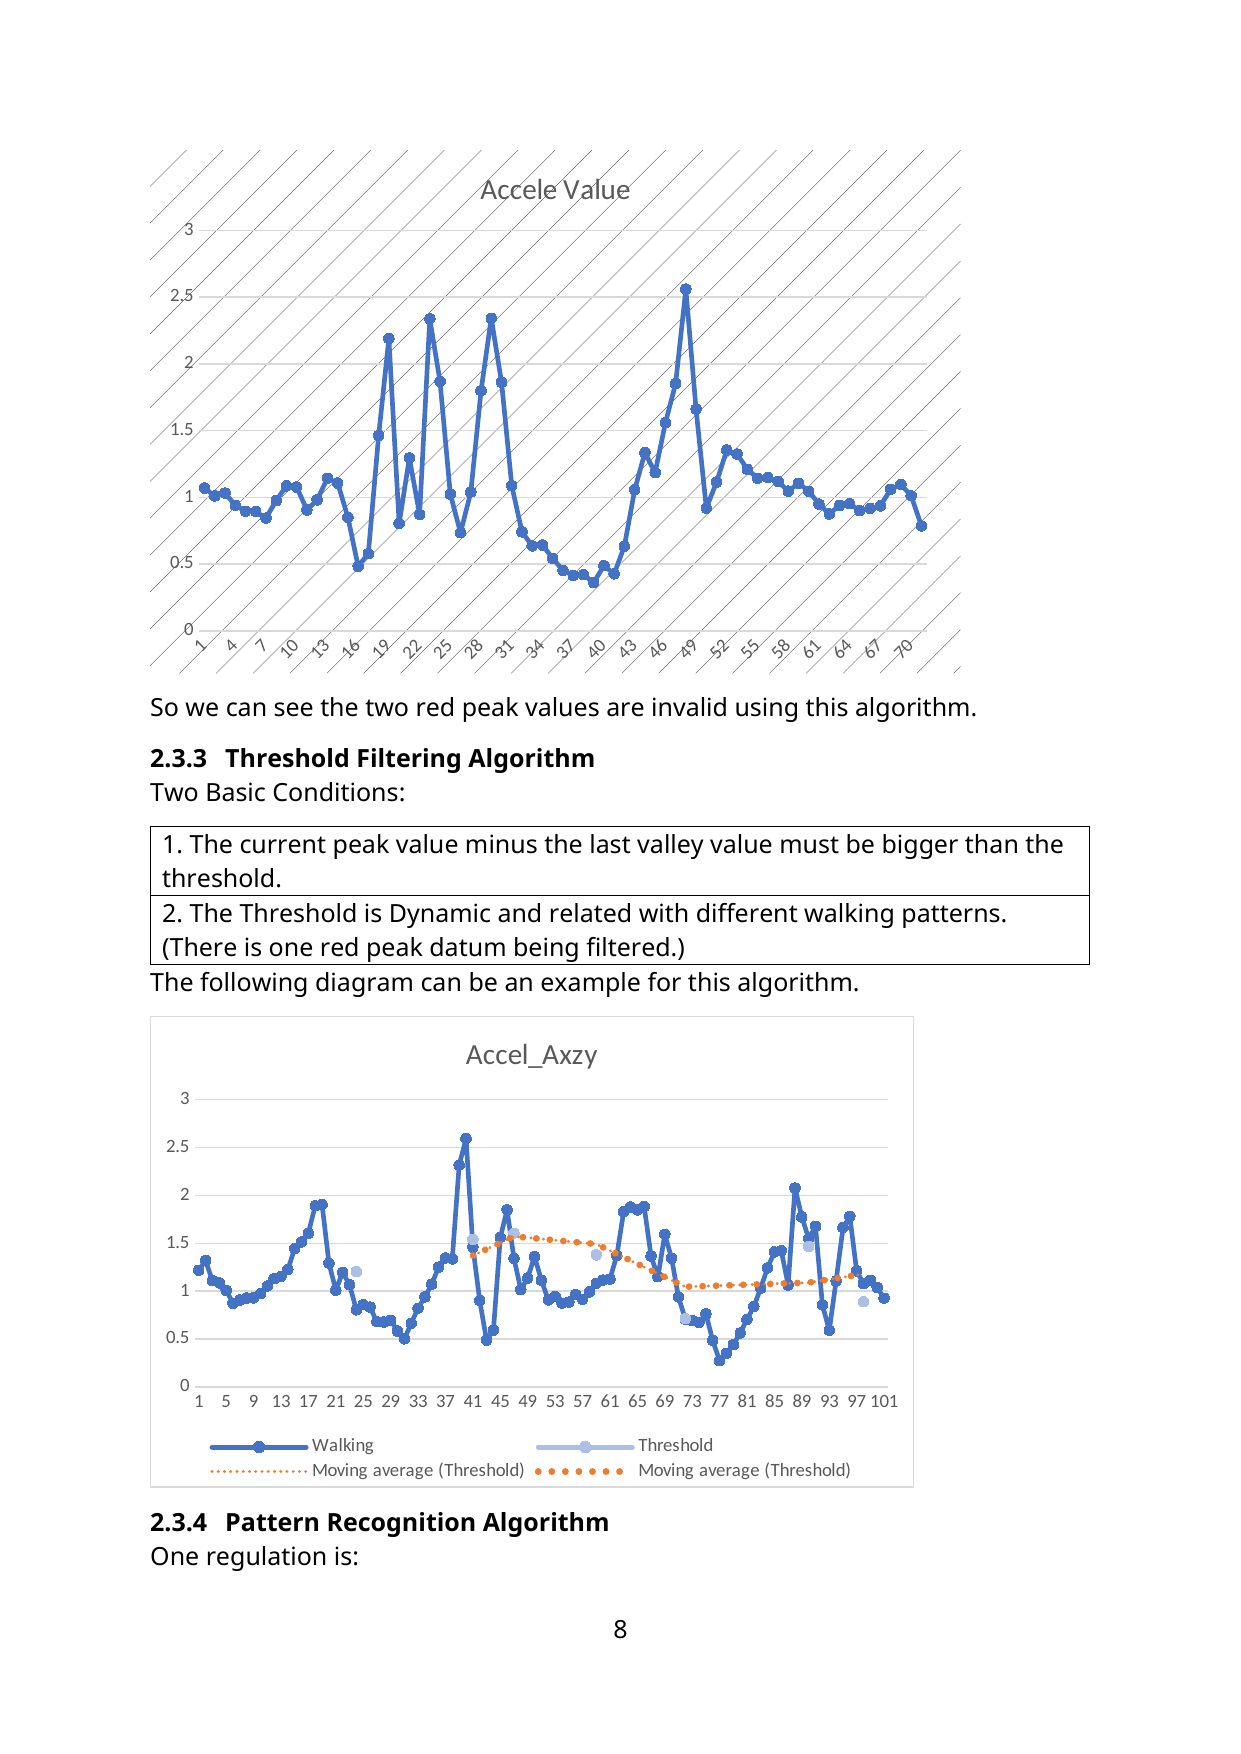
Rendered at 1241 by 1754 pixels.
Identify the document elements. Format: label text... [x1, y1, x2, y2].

text The following diagram can be an example for this algorithm. [150, 965, 1090, 999]
subtitle Pattern Recognition Algorithm [150, 1505, 1090, 1539]
text One regulation is: [150, 1539, 1090, 1573]
table_header 1. The current peak value minus the last valley value must be bigger than the threshold. [151, 827, 1089, 895]
text So we can see the two red peak values are invalid using this algorithm. [150, 690, 1090, 724]
text Two Basic Conditions: [150, 775, 1090, 809]
table_cell 2. The Threshold is Dynamic and related with different walking patterns. (There is one red peak datum being filtered.) [151, 896, 1089, 964]
subtitle Threshold Filtering Algorithm [150, 741, 1090, 775]
